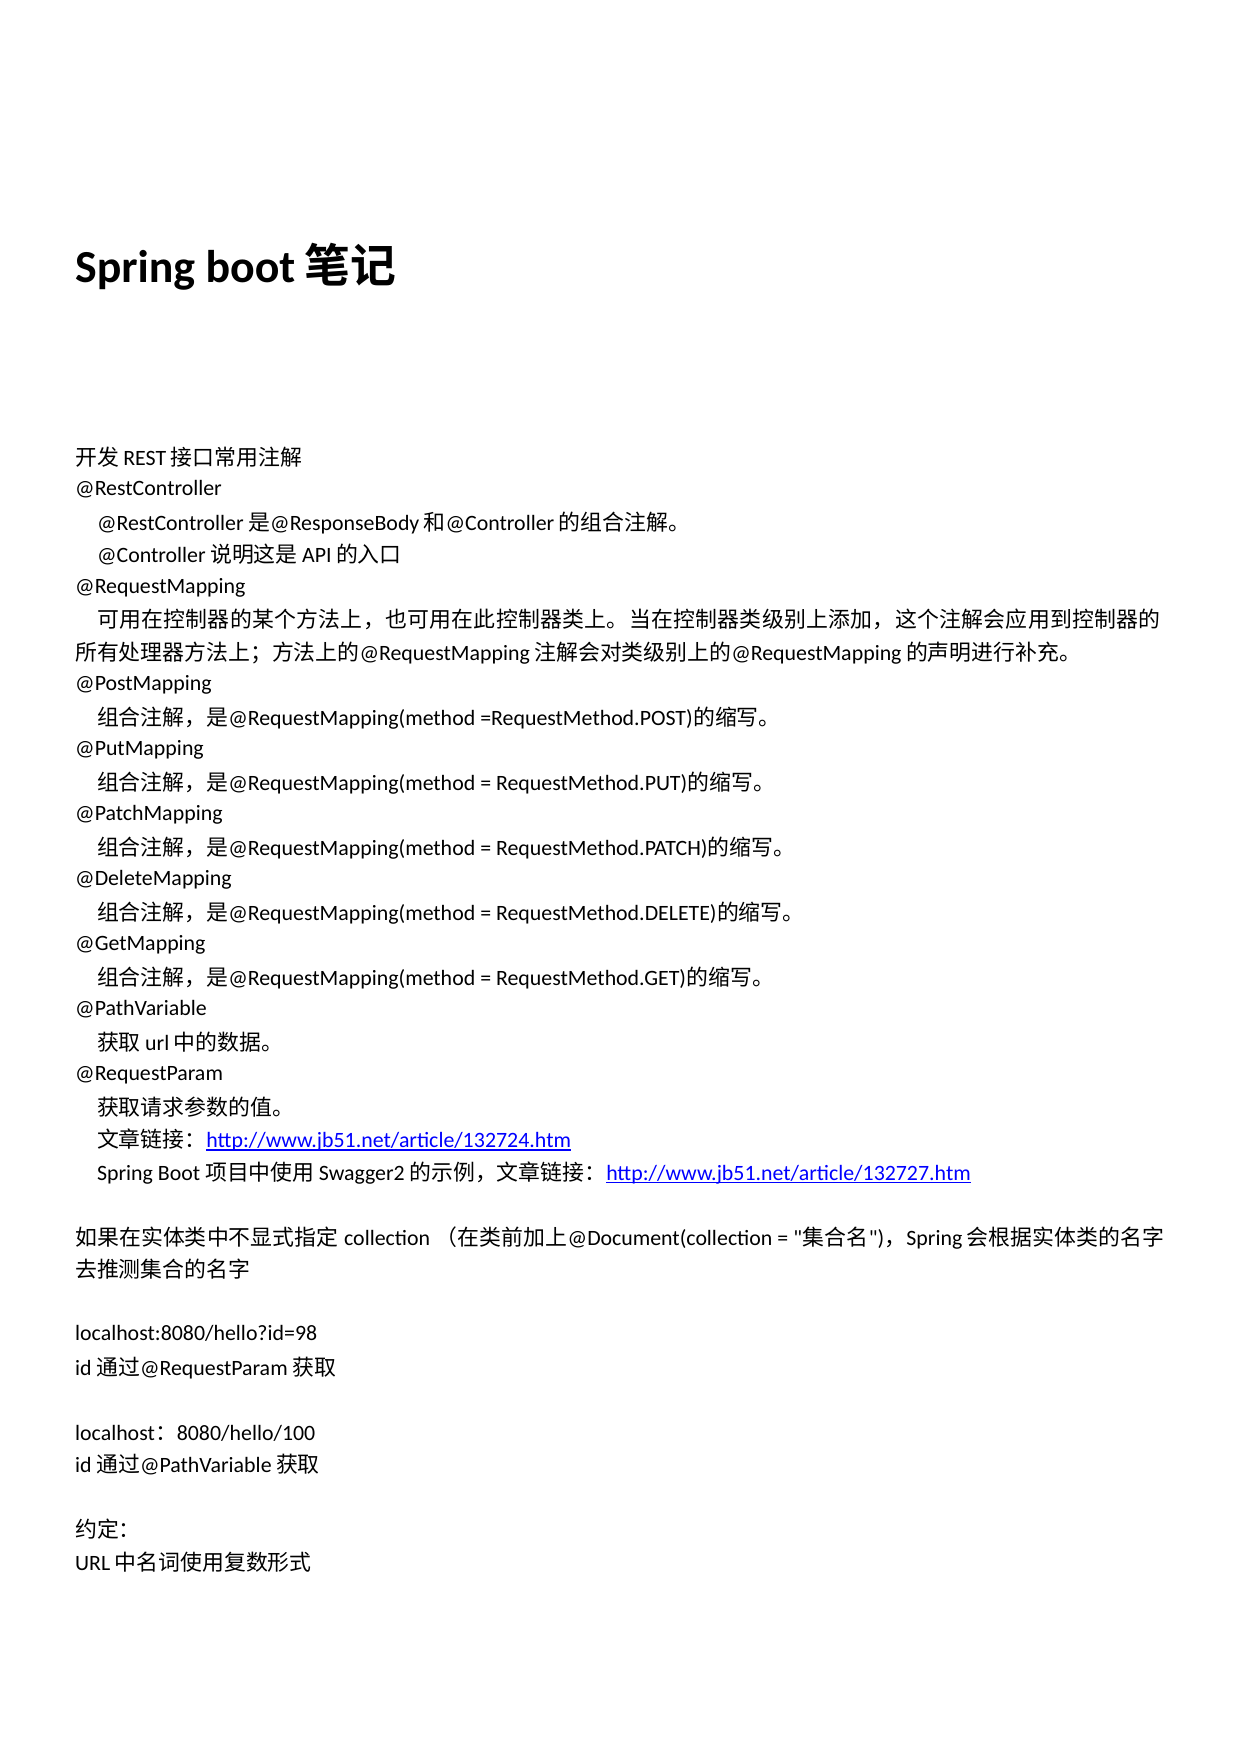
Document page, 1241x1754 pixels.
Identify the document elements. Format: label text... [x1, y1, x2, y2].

text @GetMapping [75, 927, 1165, 959]
text 约定： [75, 1512, 1165, 1544]
text 可用在控制器的某个方法上，也可用在此控制器类上。当在控制器类级别上添加，这个注解会应用到控制器的所有处理器方法上；方法上的@RequestMapping注解会对类级别上的@RequestMapping的声明进行补充。 [75, 602, 1165, 667]
text id通过@PathVariable获取 [75, 1447, 1165, 1479]
text 获取url中的数据。 [75, 1024, 1165, 1057]
text 组合注解，是@RequestMapping(method = RequestMethod.PATCH)的缩写。 [75, 829, 1165, 862]
text @RestController [75, 472, 1165, 504]
text @PutMapping [75, 732, 1165, 764]
text 开发REST接口常用注解 [75, 439, 1165, 472]
text @RequestMapping [75, 569, 1165, 602]
text @PostMapping [75, 667, 1165, 699]
text URL中名词使用复数形式 [75, 1544, 1165, 1577]
subtitle Spring boot笔记 [75, 214, 1165, 311]
text 组合注解，是@RequestMapping(method = RequestMethod.GET)的缩写。 [75, 959, 1165, 992]
text 如果在实体类中不显式指定collection （在类前加上@Document(collection = "集合名")，Spring会根据实体类的名字去推测集合的名字 [75, 1219, 1165, 1284]
text @PatchMapping [75, 797, 1165, 829]
text Spring Boot 项目中使用Swagger2的示例，文章链接：http://www.jb51.net/article/132727.htm [75, 1154, 1165, 1187]
text @Controller说明这是API的入口 [75, 537, 1165, 569]
text 组合注解，是@RequestMapping(method =RequestMethod.POST)的缩写。 [75, 699, 1165, 732]
text @DeleteMapping [75, 862, 1165, 894]
text localhost：8080/hello/100 [75, 1414, 1165, 1447]
text localhost:8080/hello?id=98 [75, 1317, 1165, 1349]
text 文章链接：http://www.jb51.net/article/132724.htm [75, 1122, 1165, 1154]
text @RestController是@ResponseBody和@Controller的组合注解。 [75, 504, 1165, 537]
text 组合注解，是@RequestMapping(method = RequestMethod.DELETE)的缩写。 [75, 894, 1165, 927]
text @PathVariable [75, 992, 1165, 1024]
text @RequestParam [75, 1057, 1165, 1089]
text 获取请求参数的值。 [75, 1089, 1165, 1122]
text 组合注解，是@RequestMapping(method = RequestMethod.PUT)的缩写。 [75, 764, 1165, 797]
text id通过@RequestParam获取 [75, 1349, 1165, 1382]
